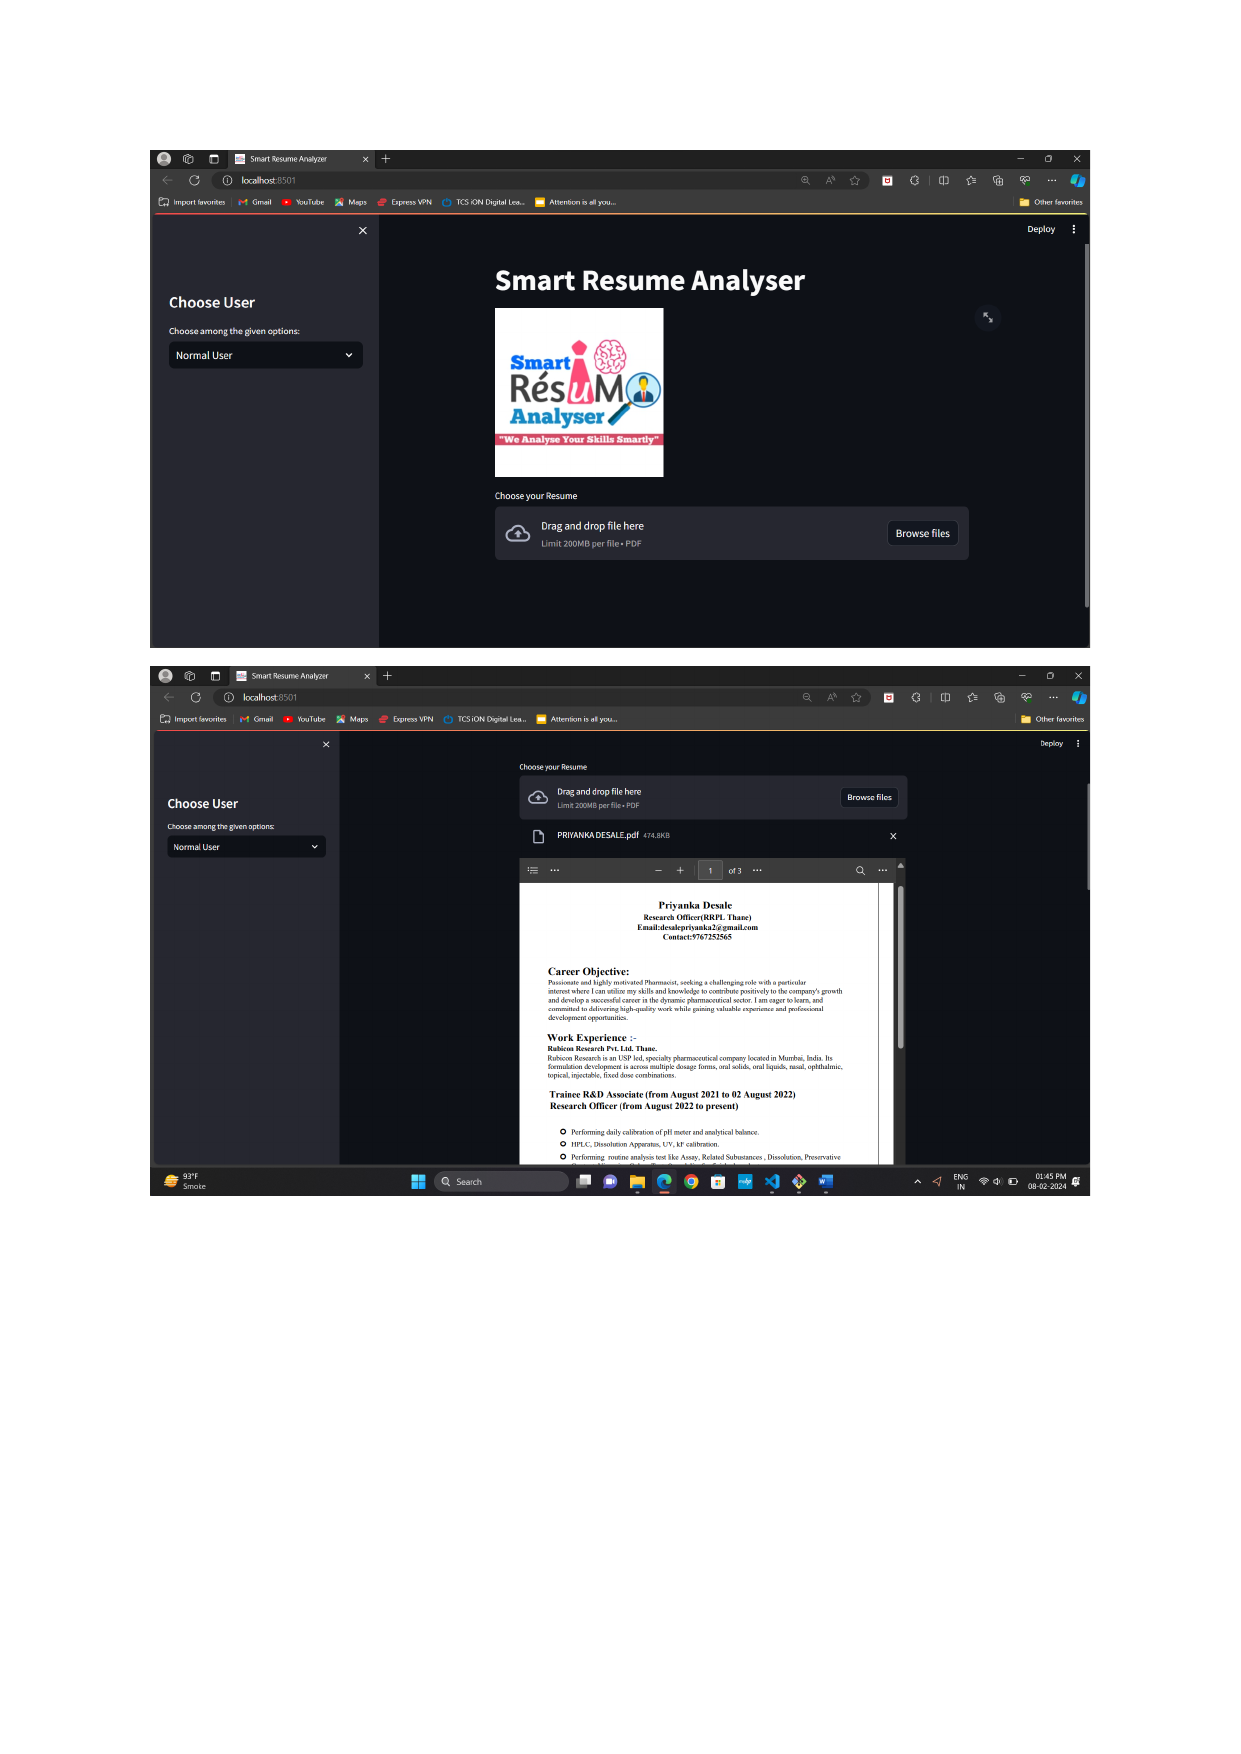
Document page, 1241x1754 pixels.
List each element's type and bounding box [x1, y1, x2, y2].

picture [150, 150, 1091, 648]
picture [150, 666, 1091, 1196]
